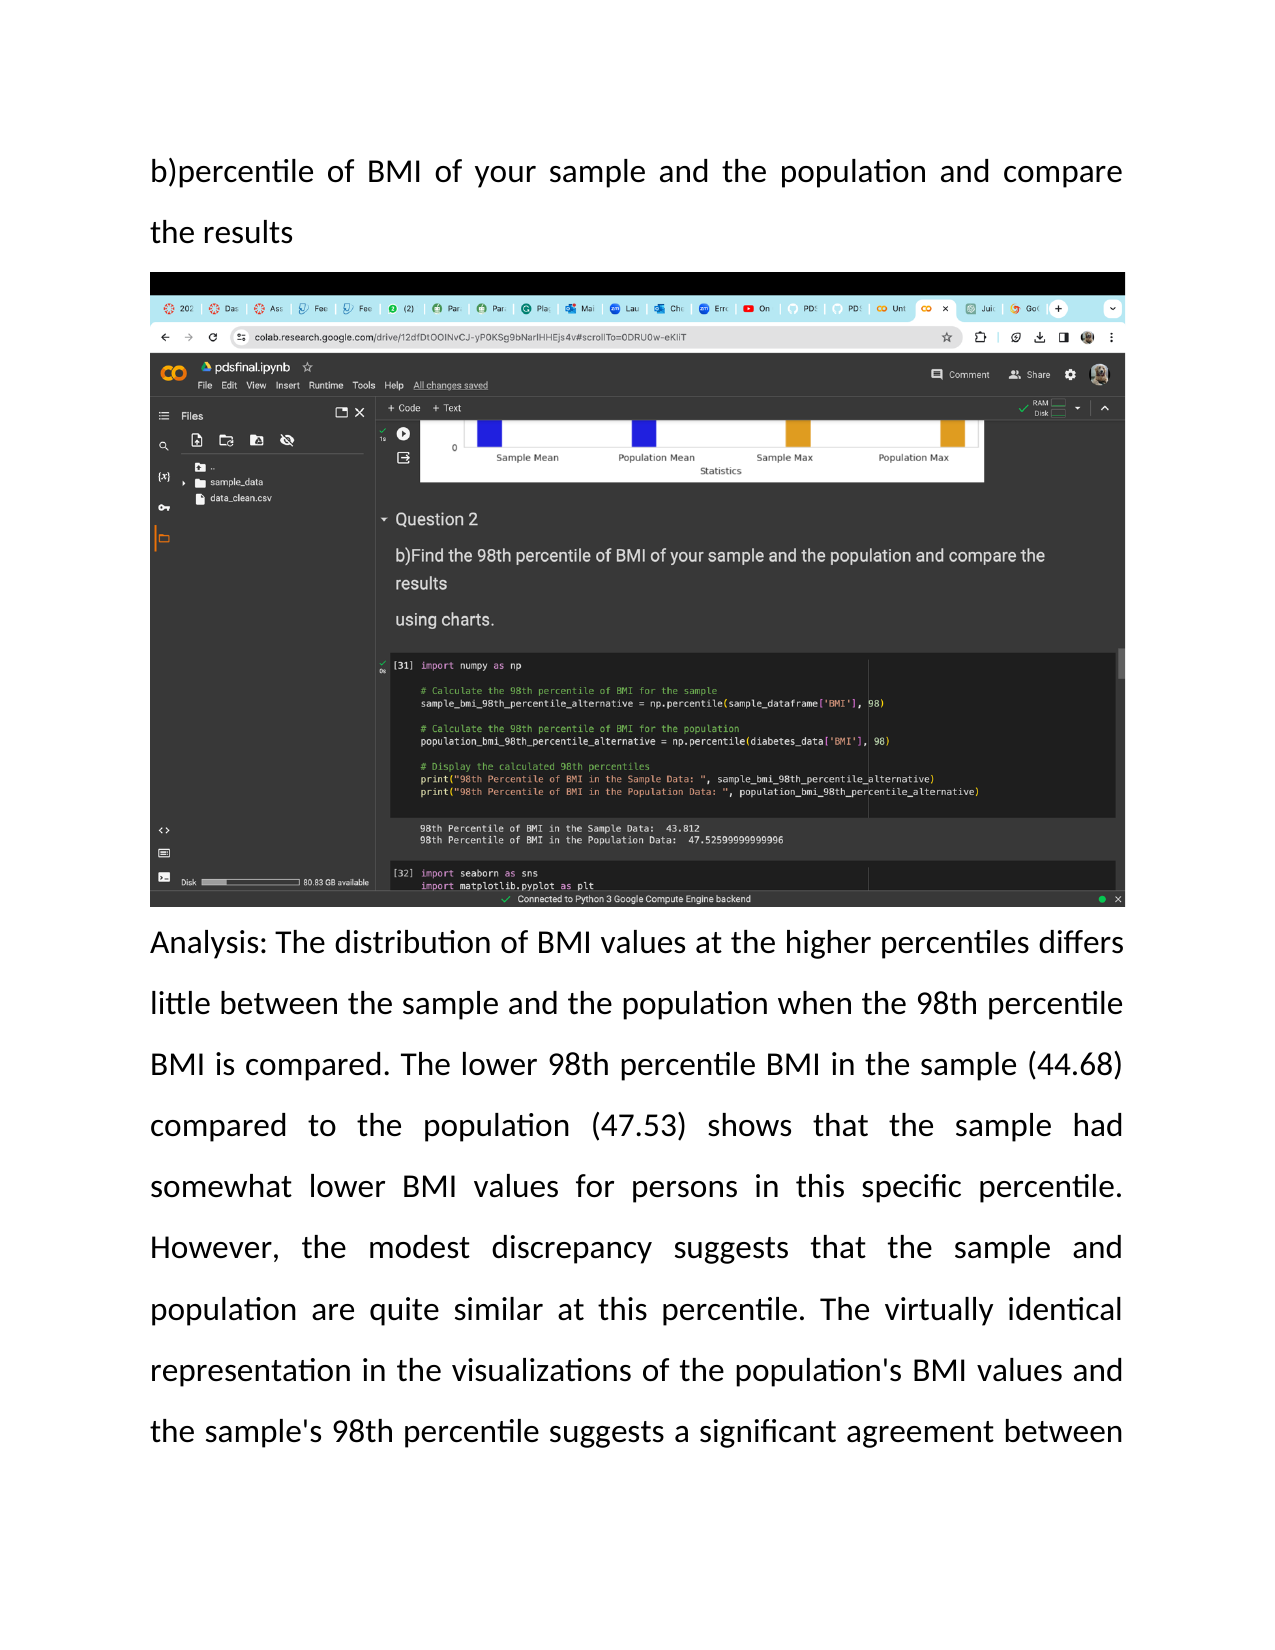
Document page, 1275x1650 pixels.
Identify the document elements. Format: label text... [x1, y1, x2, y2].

text b)percentile of BMI of your sample and the population and compare the results [150, 150, 1125, 252]
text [150, 921, 1125, 1450]
picture [150, 272, 1125, 907]
